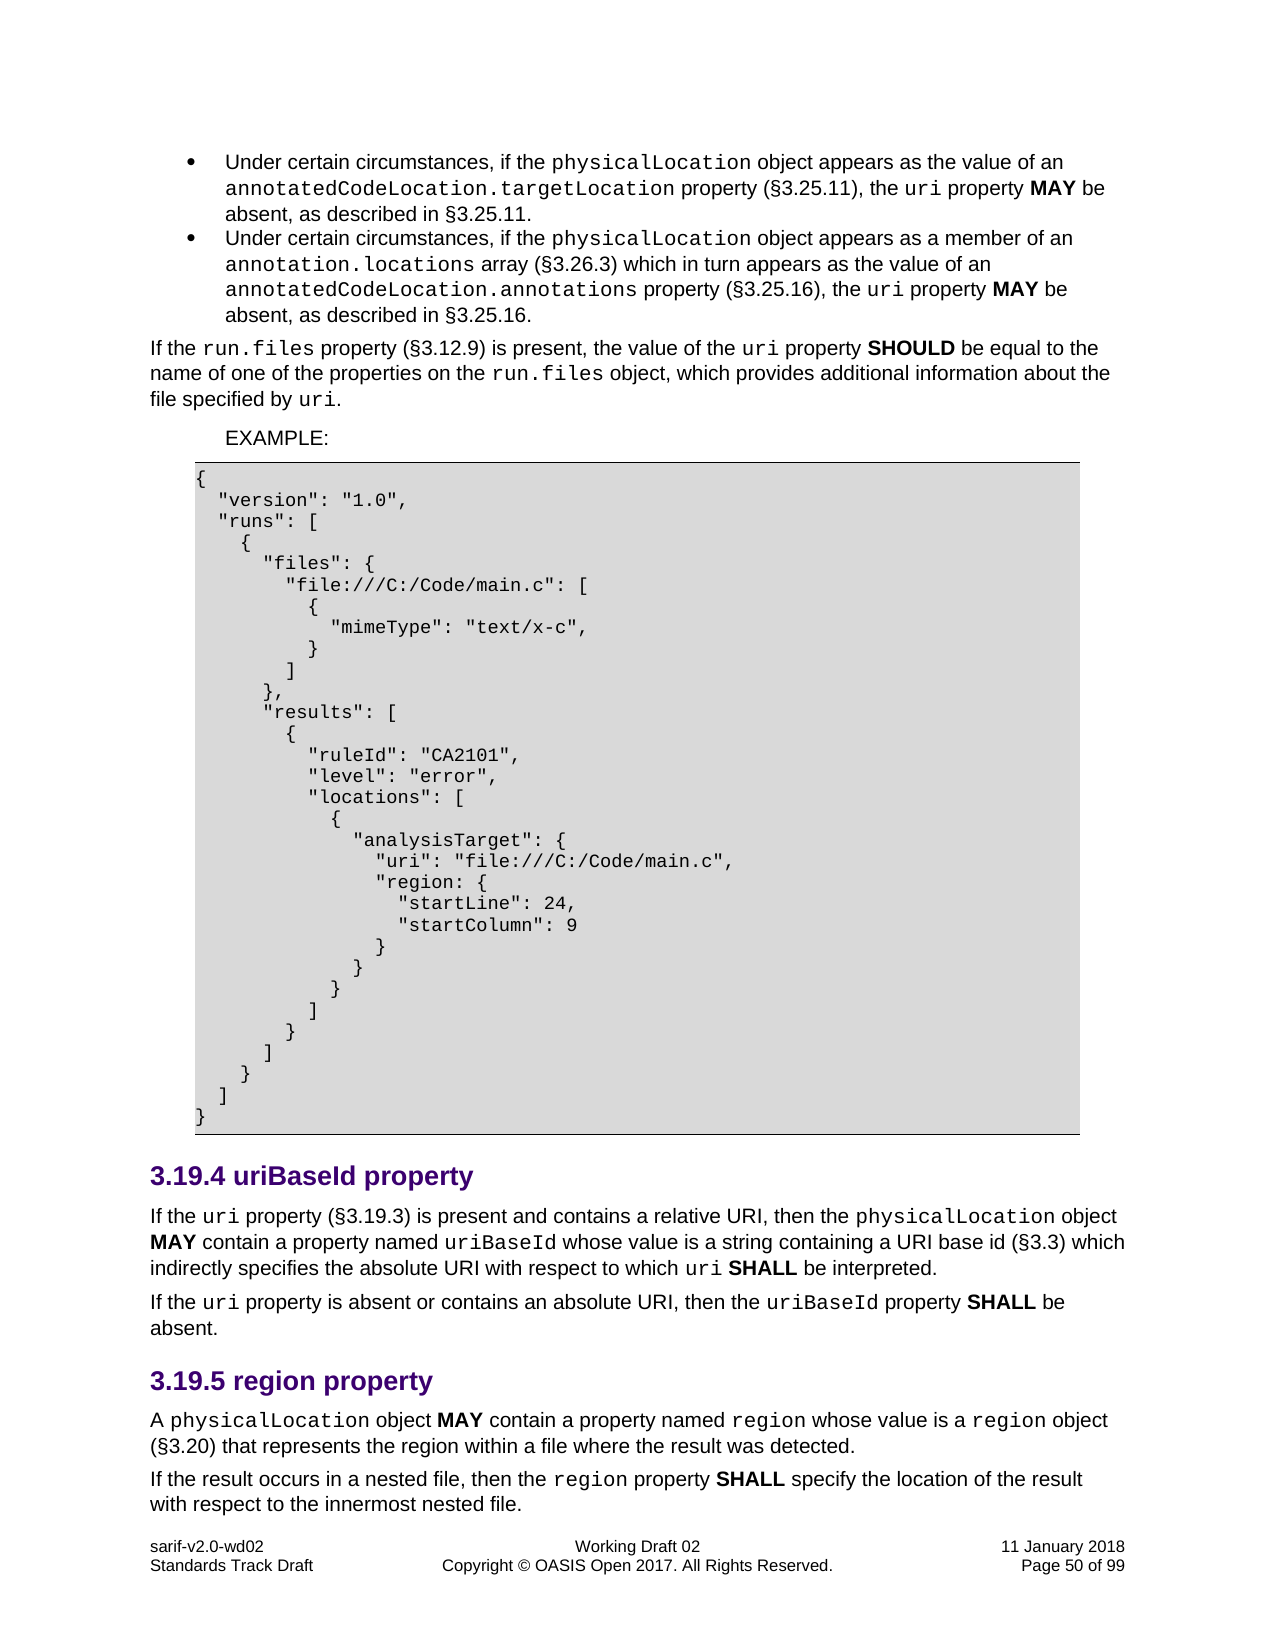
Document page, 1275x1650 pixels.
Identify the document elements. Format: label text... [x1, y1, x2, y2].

text } [195, 632, 1080, 653]
text EXAMPLE: [225, 425, 1050, 449]
text } [195, 972, 1080, 993]
text } [195, 951, 1080, 972]
text "locations": [ [195, 781, 1080, 802]
text } [195, 1099, 1080, 1134]
text "uri": "file:///C:/Code/main.c", [195, 844, 1080, 866]
text "mimeType": "text/x-c", [195, 611, 1080, 632]
text "analysisTarget": { [195, 823, 1080, 844]
text { [195, 526, 1080, 547]
text ] [195, 993, 1080, 1014]
subtitle region property [150, 1364, 1125, 1396]
text "startColumn": 9 [195, 908, 1080, 929]
text } [195, 1014, 1080, 1036]
text ] [195, 1036, 1080, 1057]
text { [195, 589, 1080, 611]
text If the result occurs in a nested file, then the region property SHALL specify the location of the result with respect to the innermost nested file. [150, 1466, 1125, 1516]
text ] [195, 1078, 1080, 1099]
text }, [195, 674, 1080, 696]
subtitle uriBaseId property [150, 1160, 1125, 1191]
text "files": { [195, 547, 1080, 568]
text "runs": [ [195, 504, 1080, 526]
text "level": "error", [195, 759, 1080, 781]
text ] [195, 653, 1080, 674]
text A physicalLocation object MAY contain a property named region whose value is a region object (§3.20) that represents the region within a file where the result was detected. [150, 1408, 1125, 1458]
text "version": "1.0", [195, 483, 1080, 504]
text "region: { [195, 866, 1080, 887]
text { [195, 717, 1080, 738]
text "startLine": 24, [195, 887, 1080, 908]
text } [195, 1057, 1080, 1078]
text If the uri property (§3.19.3) is present and contains a relative URI, then the physicalLocation object MAY contain a property named uriBaseId whose value is a string containing a URI base id (§3.3) which indirectly specifies the absolute URI with respect to which uri SHALL be interpreted. [150, 1204, 1125, 1281]
text } [195, 929, 1080, 951]
text { [195, 802, 1080, 823]
text "ruleId": "CA2101", [195, 738, 1080, 759]
text { [195, 463, 1080, 483]
text "results": [ [195, 696, 1080, 717]
text "file:///C:/Code/main.c": [ [195, 568, 1080, 589]
text If the uri property is absent or contains an absolute URI, then the uriBaseId property SHALL be absent. [150, 1290, 1125, 1339]
